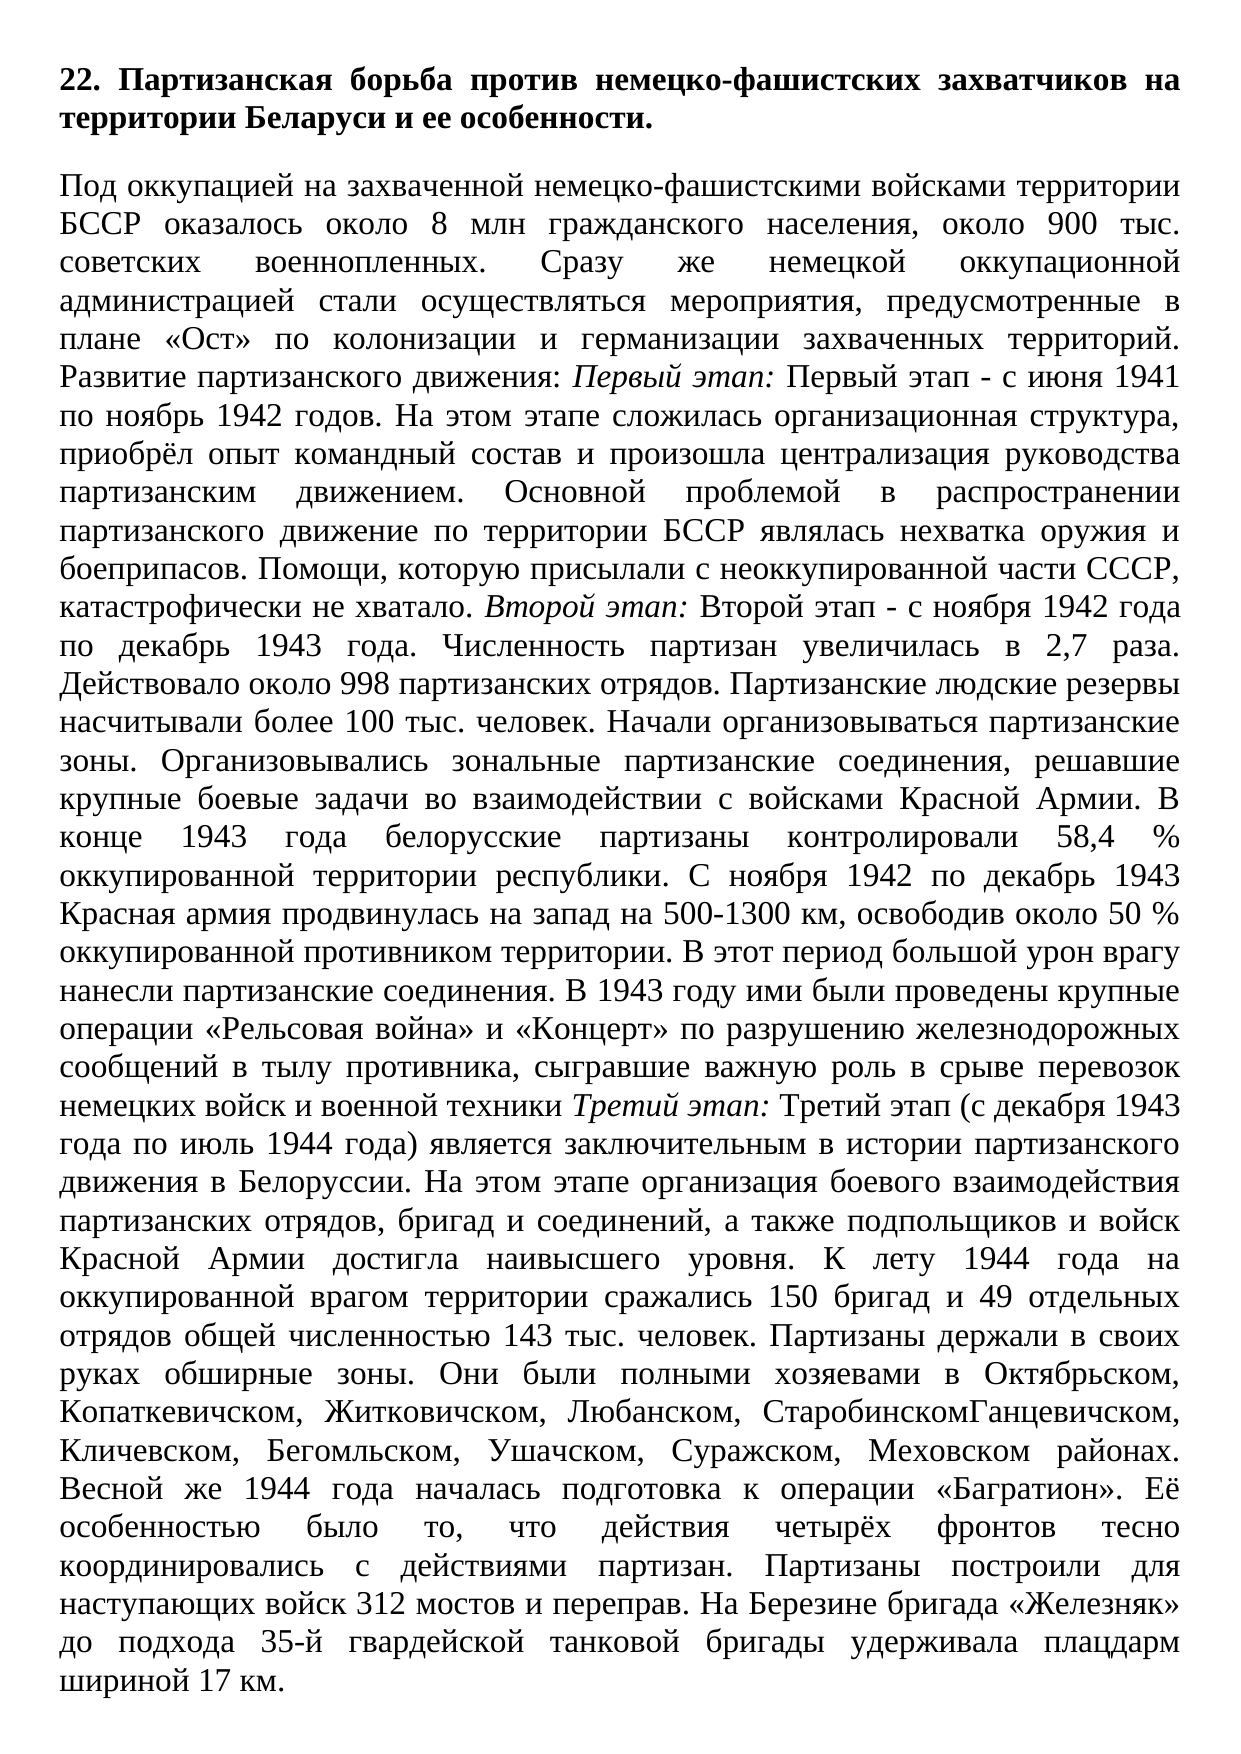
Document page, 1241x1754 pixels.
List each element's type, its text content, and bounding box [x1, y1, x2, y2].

text Под оккупацией на захваченной немецко-фашистскими войсками территории БССР оказалось около 8 млн гражданского населения, около 900 тыс. советских военнопленных. Сразу же немецкой оккупационной администрацией стали осуществляться мероприятия, предусмотренные в плане «Ост» по колонизации и германизации захваченных территорий. Развитие партизанского движения: Первый этап: Первый этап - с июня 1941 по ноябрь 1942 годов. На этом этапе сложилась организационная структура, приобрёл опыт командный состав и произошла централизация руководства партизанским движением. Основной проблемой в распространении партизанского движение по территории БССР являлась нехватка оружия и боеприпасов. Помощи, которую присылали с неоккупированной части СССР, катастрофически не хватало. Второй этап: Второй этап - с ноября 1942 года по декабрь 1943 года. Численность партизан увеличилась в 2,7 раза. Действовало около 998 партизанских отрядов. Партизанские людские резервы насчитывали более 100 тыс. человек. Начали организовываться партизанские зоны. Организовывались зональные партизанские соединения, решавшие крупные боевые задачи во взаимодействии с войсками Красной Армии. В конце 1943 года белорусские партизаны контролировали 58,4 % оккупированной территории республики. С ноября 1942 по декабрь 1943 Красная армия продвинулась на запад на 500-1300 км, освободив около 50 % оккупированной противником территории. В этот период большой урон врагу нанесли партизанские соединения. В 1943 году ими были проведены крупные операции «Рельсовая война» и «Концерт» по разрушению железнодорожных сообщений в тылу противника, сыгравшие важную роль в срыве перевозок немецких войск и военной техники Третий этап: Третий этап (с декабря 1943 года по июль 1944 года) является заключительным в истории партизанского движения в Белоруссии. На этом этапе организация боевого взаимодействия партизанских отрядов, бригад и соединений, а также подпольщиков и войск Красной Армии достигла наивысшего уровня. К лету 1944 года на оккупированной врагом территории сражались 150 бригад и 49 отдельных отрядов общей численностью 143 тыс. человек. Партизаны держали в своих руках обширные зоны. Они были полными хозяевами в Октябрьском, Копаткевичском, Житковичском, Любанском, СтаробинскомГанцевичском, Кличевском, Бегомльском, Ушачском, Суражском, Меховском районах. Весной же 1944 года началась подготовка к операции «Багратион». Её особенностью было то, что действия четырёх фронтов тесно координировались с действиями партизан. Партизаны построили для наступающих войск 312 мостов и переправ. На Березине бригада «Железняк» до подхода 35-й гвардейской танковой бригады удерживала плацдарм шириной 17 км. [59, 165, 1181, 1698]
text 22. Партизанская борьба против немецко-фашистских захватчиков на территории Беларуси и ее особенности. [59, 59, 1181, 136]
